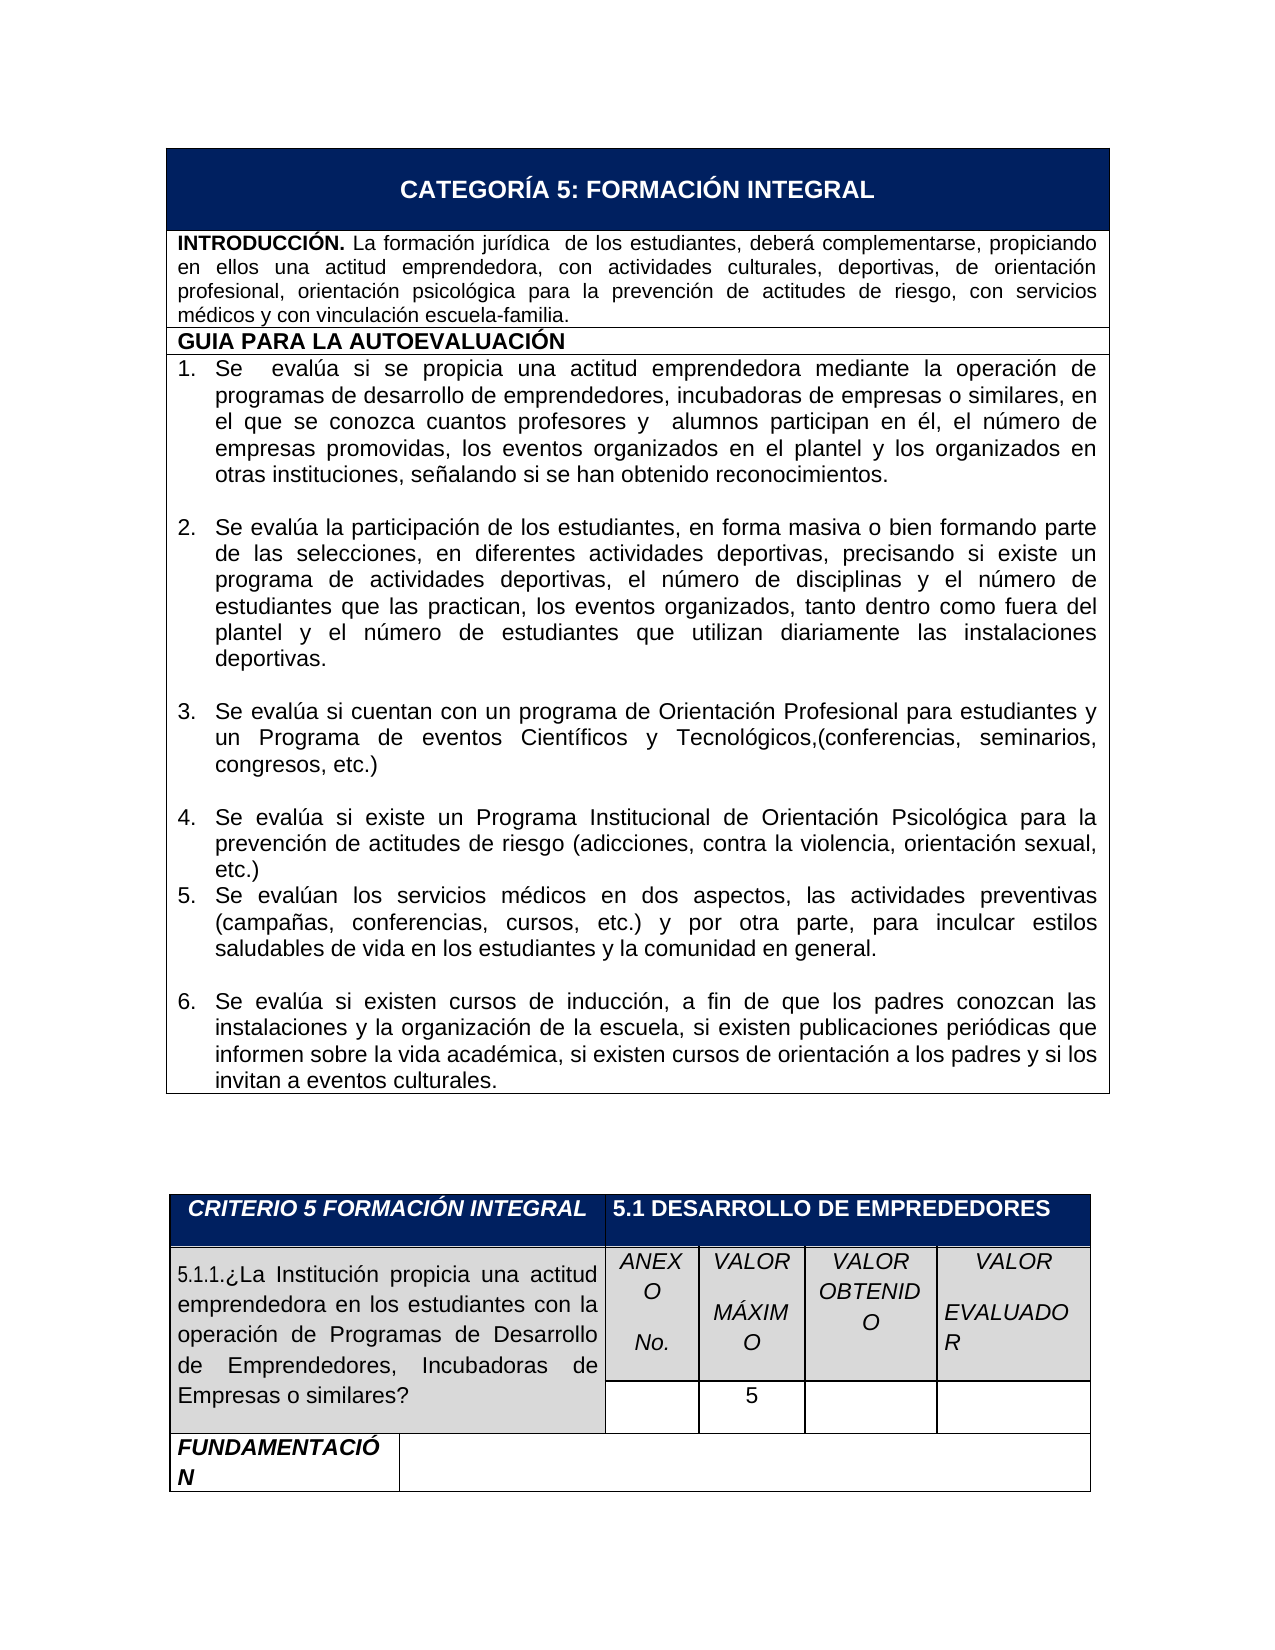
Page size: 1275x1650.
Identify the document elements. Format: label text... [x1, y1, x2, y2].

table_cell INTRODUCCIÓN. La formación jurídica de los estudiantes, deberá complementarse, propiciando en ellos una actitud emprendedora, con actividades culturales, deportivas, de orientación profesional, orientación psicológica para la prevención de actitudes de riesgo, con servicios médicos y con vinculación escuela-familia. [167, 231, 1109, 327]
table_cell VALOR MÁXIMO [700, 1248, 804, 1380]
table_header 5.1 DESARROLLO DE EMPREDEDORES [606, 1195, 1090, 1246]
table_cell VALOR EVALUADOR [938, 1248, 1090, 1380]
table_header CRITERIO 5 FORMACIÓN INTEGRAL [171, 1195, 605, 1246]
table_cell GUIA PARA LA AUTOEVALUACIÓN [167, 328, 1109, 354]
table_cell 5 [700, 1382, 804, 1433]
table_cell ANEXO No. [606, 1248, 698, 1380]
table_cell 5.1.1.¿La Institución propicia una actitud emprendedora en los estudiantes con la operación de Programas de Desarrollo de Emprendedores, Incubadoras de Empresas o similares? [171, 1248, 605, 1433]
table_cell [938, 1382, 1090, 1433]
table_cell FUNDAMENTACIÓN [171, 1434, 399, 1491]
table_cell [400, 1434, 1090, 1491]
table_cell VALOR OBTENIDO [806, 1248, 936, 1380]
table_cell Se evalúa si se propicia una actitud emprendedora mediante la operación de programas de desarrollo de emprendedores, incubadoras de empresas o similares, en el que se conozca cuantos profesores y alumnos participan en él, el número de empresas promovidas, los eventos organizados en el plantel y los organizados en otras instituciones, señalando si se han obtenido reconocimientos. Se evalúa la participación de los estudiantes, en forma masiva o bien formando parte de las selecciones, en diferentes actividades deportivas, precisando si existe un programa de actividades deportivas, el número de disciplinas y el número de estudiantes que las practican, los eventos organizados, tanto dentro como fuera del plantel y el número de estudiantes que utilizan diariamente las instalaciones deportivas. Se evalúa si cuentan con un programa de Orientación Profesional para estudiantes y un Programa de eventos Científicos y Tecnológicos,(conferencias, seminarios, congresos, etc.) Se evalúa si existe un Programa Institucional de Orientación Psicológica para la prevención de actitudes de riesgo (adicciones, contra la violencia, orientación sexual, etc.) Se evalúan los servicios médicos en dos aspectos, las actividades preventivas (campañas, conferencias, cursos, etc.) y por otra parte, para inculcar estilos saludables de vida en los estudiantes y la comunidad en general. Se evalúa si existen cursos de inducción, a fin de que los padres conozcan las instalaciones y la organización de la escuela, si existen publicaciones periódicas que informen sobre la vida académica, si existen cursos de orientación a los padres y si los invitan a eventos culturales. [167, 355, 1109, 1093]
table_cell [606, 1382, 698, 1433]
table_cell [806, 1382, 936, 1433]
table_header CATEGORÍA 5: FORMACIÓN INTEGRAL [167, 149, 1109, 230]
